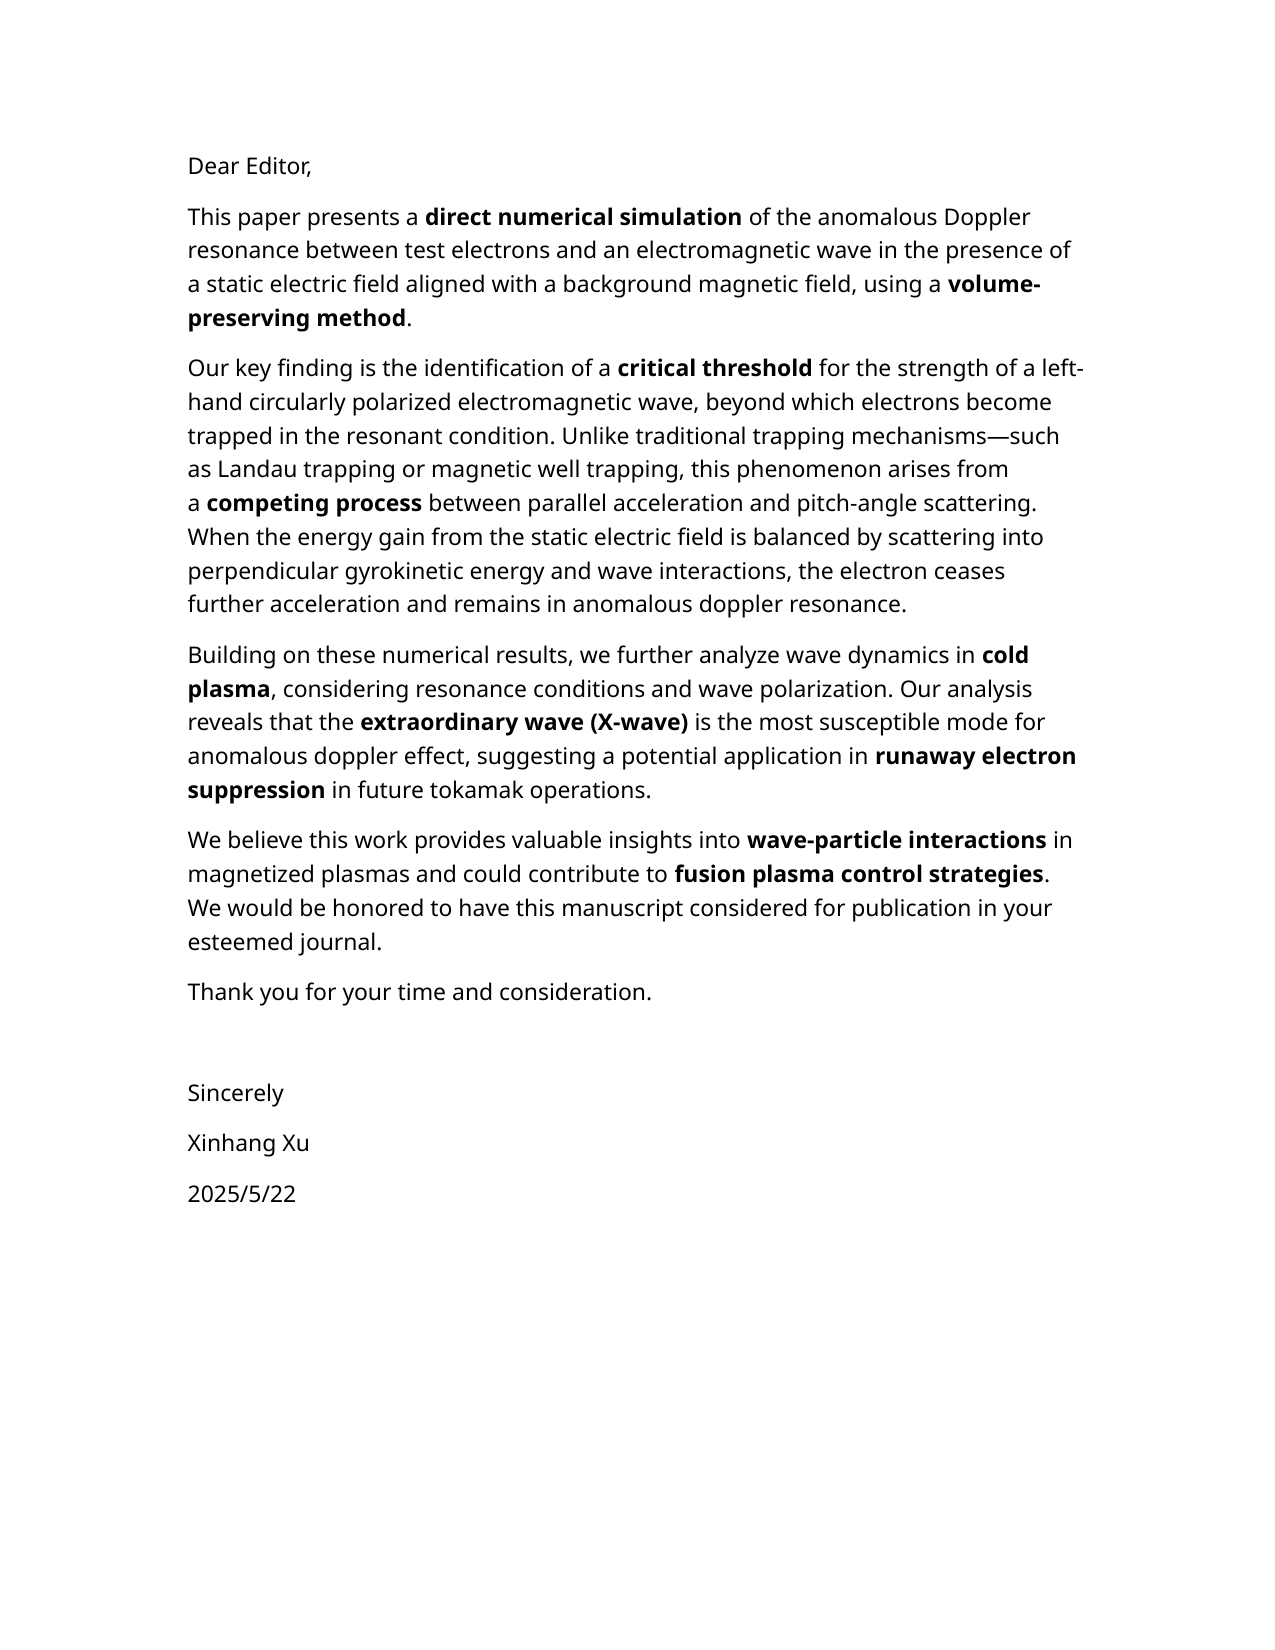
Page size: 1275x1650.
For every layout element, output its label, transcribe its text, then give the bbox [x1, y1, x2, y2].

text This paper presents a direct numerical simulation of the anomalous Doppler resonance between test electrons and an electromagnetic wave in the presence of a static electric field aligned with a background magnetic field, using a volume-preserving method. [187, 200, 1087, 333]
text Sincerely [187, 1077, 1087, 1108]
text 2025/5/22 [187, 1177, 1087, 1209]
text Building on these numerical results, we further analyze wave dynamics in cold plasma, considering resonance conditions and wave polarization. Our analysis reveals that the extraordinary wave (X-wave) is the most susceptible mode for anomalous doppler effect, suggesting a potential application in runaway electron suppression in future tokamak operations. [187, 639, 1087, 805]
text Our key finding is the identification of a critical threshold for the strength of a left-hand circularly polarized electromagnetic wave, beyond which electrons become trapped in the resonant condition. Unlike traditional trapping mechanisms—such as Landau trapping or magnetic well trapping, this phenomenon arises from a competing process between parallel acceleration and pitch-angle scattering. When the energy gain from the static electric field is balanced by scattering into perpendicular gyrokinetic energy and wave interactions, the electron ceases further acceleration and remains in anomalous doppler resonance. [187, 352, 1087, 619]
text Xinhang Xu [187, 1127, 1087, 1158]
text Thank you for your time and consideration. [187, 976, 1087, 1007]
text We believe this work provides valuable insights into wave-particle interactions in magnetized plasmas and could contribute to fusion plasma control strategies. We would be honored to have this manuscript considered for publication in your esteemed journal. [187, 824, 1087, 957]
text Dear Editor, [187, 150, 1087, 181]
